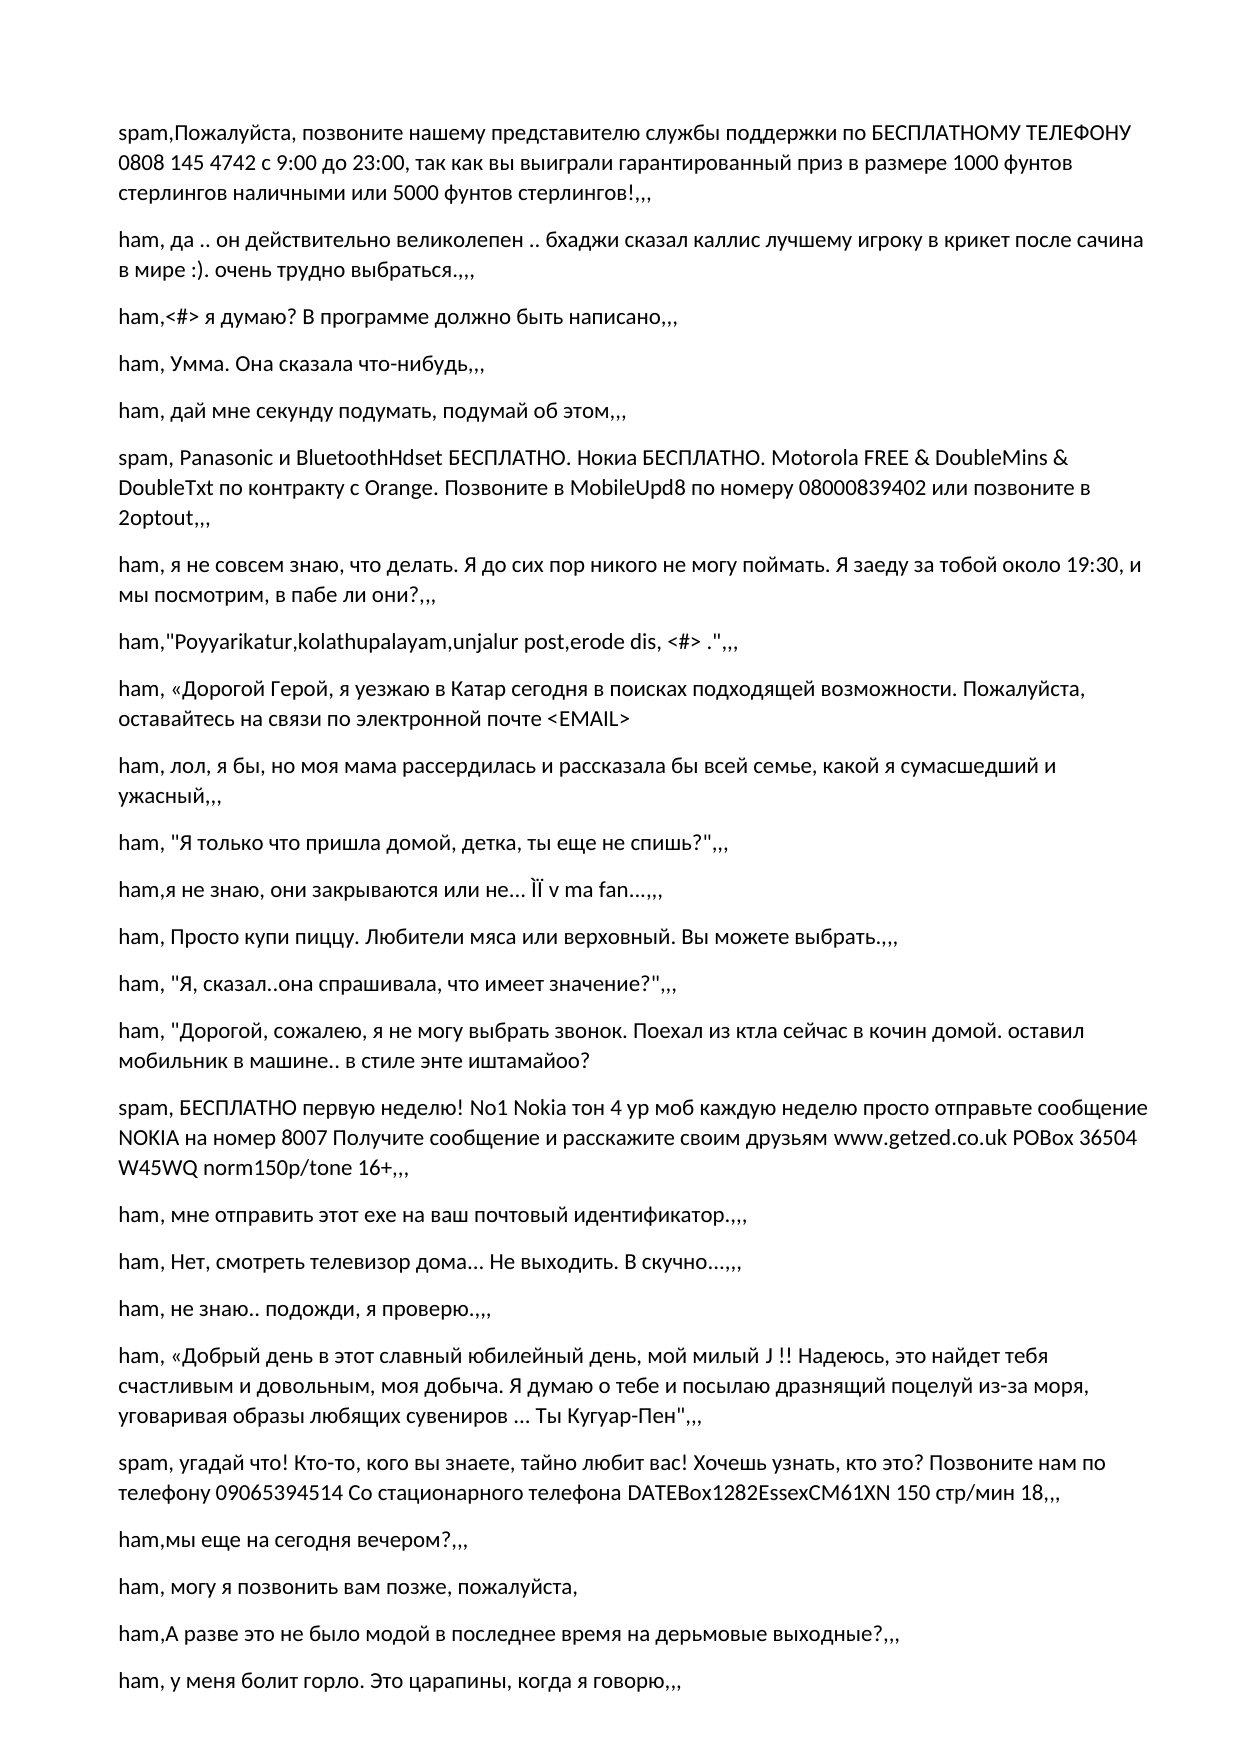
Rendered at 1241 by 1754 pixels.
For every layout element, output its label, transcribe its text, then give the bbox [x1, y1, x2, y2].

text ham, Просто купи пиццу. Любители мяса или верховный. Вы можете выбрать.,,, [118, 922, 1152, 950]
text spam, Panasonic и BluetoothHdset БЕСПЛАТНО. Нокиа БЕСПЛАТНО. Motorola FREE & DoubleMins & DoubleTxt по контракту с Orange. Позвоните в MobileUpd8 по номеру 08000839402 или позвоните в 2optout,,, [118, 443, 1152, 532]
text ham, у меня болит горло. Это царапины, когда я говорю,,, [118, 1666, 1152, 1694]
text ham, дай мне секунду подумать, подумай об этом,,, [118, 396, 1152, 424]
text spam, угадай что! Кто-то, кого вы знаете, тайно любит вас! Хочешь узнать, кто это? Позвоните нам по телефону 09065394514 Со стационарного телефона DATEBox1282EssexCM61XN 150 стр/мин 18,,, [118, 1448, 1152, 1507]
text ham, "Я, сказал..она спрашивала, что имеет значение?",,, [118, 969, 1152, 997]
text ham, лол, я бы, но моя мама рассердилась и рассказала бы всей семье, какой я сумасшедший и ужасный,,, [118, 751, 1152, 810]
text ham, Нет, смотреть телевизор дома... Не выходить. В скучно...,,, [118, 1247, 1152, 1275]
text ham, не знаю.. подожди, я проверю.,,, [118, 1294, 1152, 1322]
text ham, "Я только что пришла домой, детка, ты еще не спишь?",,, [118, 828, 1152, 857]
text spam, БЕСПЛАТНО первую неделю! No1 Nokia тон 4 ур моб каждую неделю просто отправьте сообщение NOKIA на номер 8007 Получите сообщение и расскажите своим друзьям www.getzed.co.uk POBox 36504 W45WQ norm150p/tone 16+,,, [118, 1093, 1152, 1182]
text ham, мне отправить этот exe на ваш почтовый идентификатор.,,, [118, 1200, 1152, 1228]
text ham,я не знаю, они закрываются или не... ÌÏ v ma fan...,,, [118, 875, 1152, 903]
text ham, я не совсем знаю, что делать. Я до сих пор никого не могу поймать. Я заеду за тобой около 19:30, и мы посмотрим, в пабе ли они?,,, [118, 550, 1152, 609]
text ham,А разве это не было модой в последнее время на дерьмовые выходные?,,, [118, 1619, 1152, 1647]
text spam,Пожалуйста, позвоните нашему представителю службы поддержки по БЕСПЛАТНОМУ ТЕЛЕФОНУ 0808 145 4742 с 9:00 до 23:00, так как вы выиграли гарантированный приз в размере 1000 фунтов стерлингов наличными или 5000 фунтов стерлингов!,,, [118, 118, 1152, 207]
text ham,<#> я думаю? В программе должно быть написано,,, [118, 302, 1152, 331]
text ham, «Добрый день в этот славный юбилейный день, мой милый J !! Надеюсь, это найдет тебя счастливым и довольным, моя добыча. Я думаю о тебе и посылаю дразнящий поцелуй из-за моря, уговаривая образы любящих сувениров ... Ты Кугуар-Пен",,, [118, 1341, 1152, 1429]
text ham, Умма. Она сказала что-нибудь,,, [118, 349, 1152, 377]
text ham, "Дорогой, сожалею, я не могу выбрать звонок. Поехал из ктла сейчас в кочин домой. оставил мобильник в машине.. в стиле энте иштамайоо? [118, 1016, 1152, 1074]
text ham, да .. он действительно великолепен .. бхаджи сказал каллис лучшему игроку в крикет после сачина в мире :). очень трудно выбраться.,,, [118, 225, 1152, 284]
text ham, «Дорогой Герой, я уезжаю в Катар сегодня в поисках подходящей возможности. Пожалуйста, оставайтесь на связи по электронной почте <EMAIL> [118, 674, 1152, 733]
text ham, могу я позвонить вам позже, пожалуйста, [118, 1572, 1152, 1600]
text ham,"Poyyarikatur,kolathupalayam,unjalur post,erode dis, <#> .",,, [118, 627, 1152, 656]
text ham,мы еще на сегодня вечером?,,, [118, 1525, 1152, 1553]
